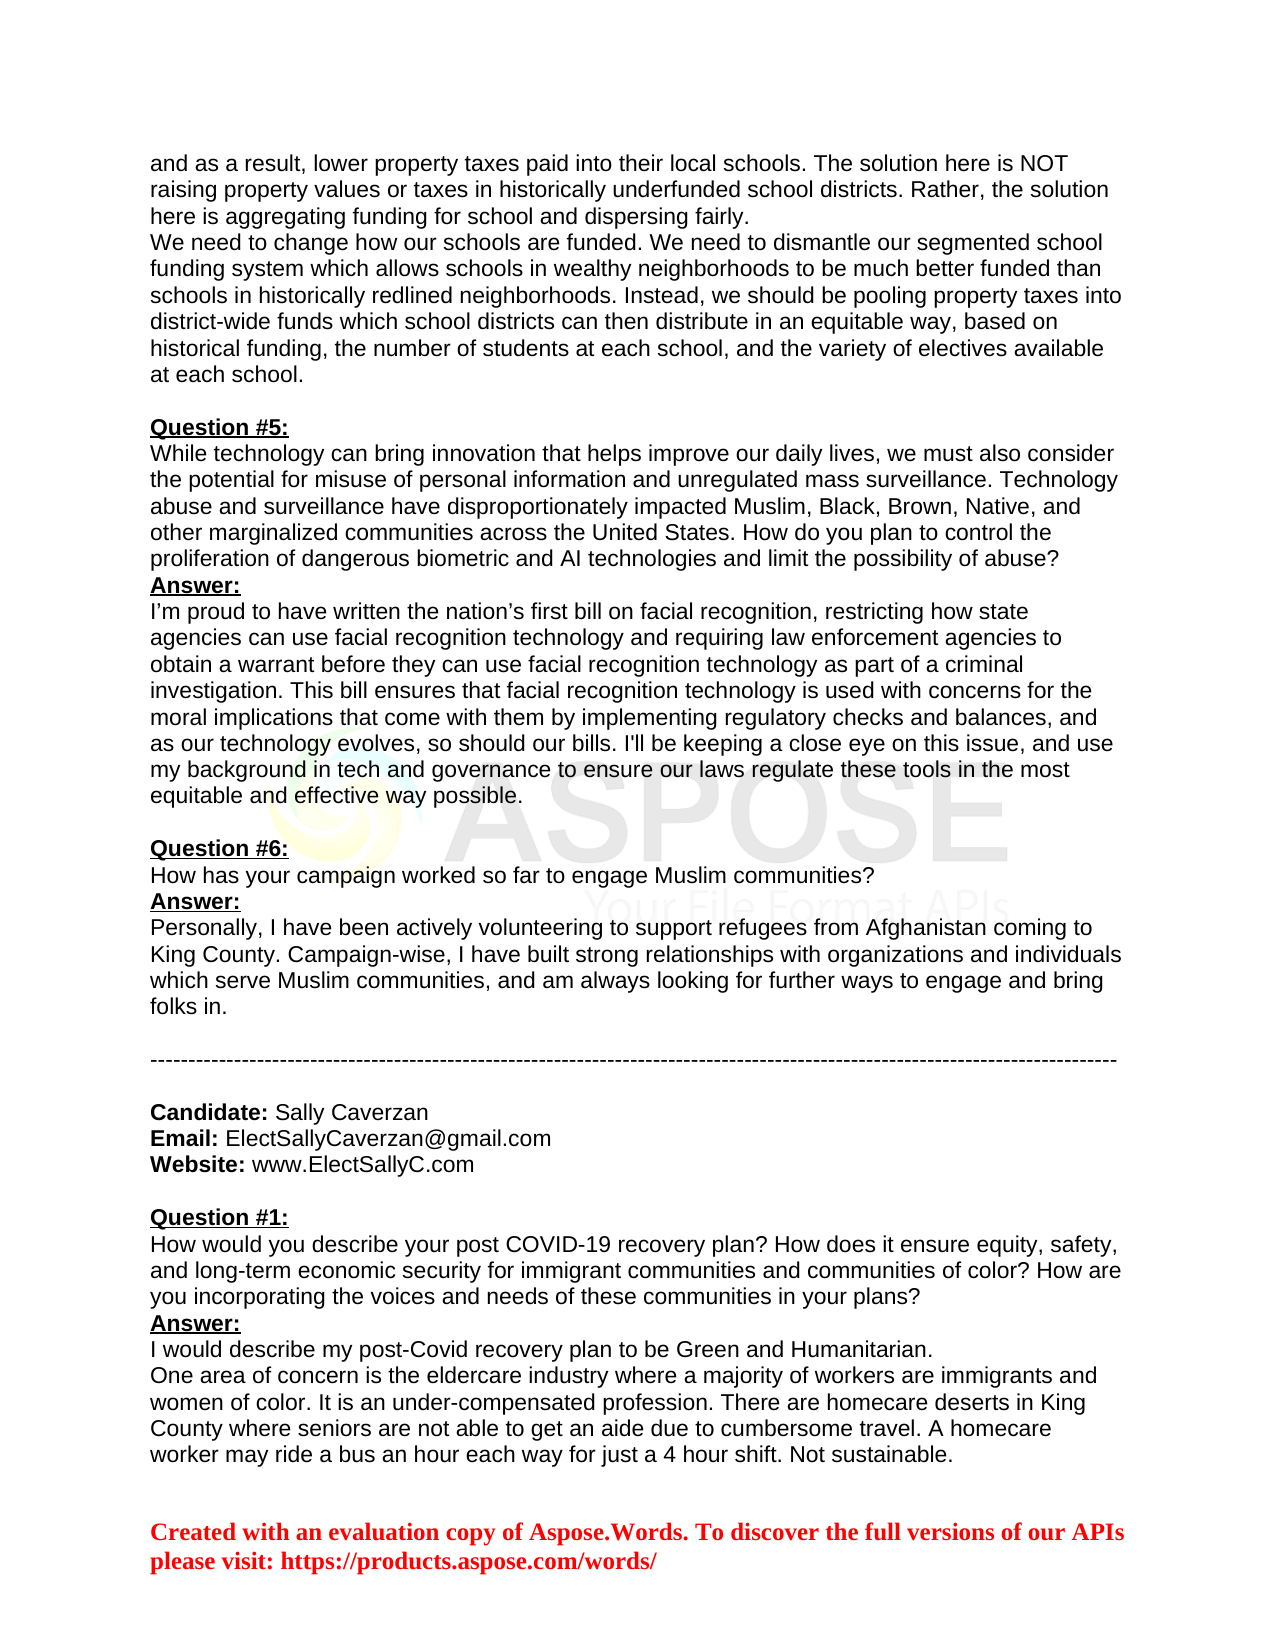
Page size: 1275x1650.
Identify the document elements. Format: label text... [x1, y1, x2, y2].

text How would you describe your post COVID-19 recovery plan? How does it ensure equity, safety, and long-term economic security for immigrant communities and communities of color? How are you incorporating the voices and needs of these communities in your plans? [150, 1231, 1125, 1309]
text Website: www.ElectSallyC.com [150, 1151, 1125, 1178]
text One area of concern is the eldercare industry where a majority of workers are immigrants and women of color. It is an under-compensated profession. There are homecare deserts in King County where seniors are not able to get an aide due to cumbersome travel. A homecare worker may ride a bus an hour each way for just a 4 hour shift. Not sustainable. [150, 1362, 1125, 1468]
text How has your campaign worked so far to engage Muslim communities? [150, 862, 1125, 888]
text I’m proud to have written the nation’s first bill on facial recognition, restricting how state agencies can use facial recognition technology and requiring law enforcement agencies to obtain a warrant before they can use facial recognition technology as part of a criminal investigation. This bill ensures that facial recognition technology is used with concerns for the moral implications that come with them by implementing regulatory checks and balances, and as our technology evolves, so should our bills. I'll be keeping a close eye on this issue, and use my background in tech and governance to ensure our laws regulate these tools in the most equitable and effective way possible. [150, 598, 1125, 809]
text Question #5: [150, 413, 1125, 440]
text Candidate: Sally Caverzan [150, 1099, 1125, 1125]
text Answer: [150, 572, 1125, 598]
text I would describe my post-Covid recovery plan to be Green and Humanitarian. [150, 1336, 1125, 1362]
text Question #6: [150, 835, 1125, 862]
text Email: ElectSallyCaverzan@gmail.com [150, 1125, 1125, 1151]
text Answer: [150, 888, 1125, 914]
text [150, 150, 1125, 229]
text ------------------------------------------------------------------------------------------------------------------------------- [150, 1046, 1125, 1072]
text Question #1: [150, 1204, 1125, 1231]
text Personally, I have been actively volunteering to support refugees from Afghanistan coming to King County. Campaign-wise, I have built strong relationships with organizations and individuals which serve Muslim communities, and am always looking for further ways to engage and bring folks in. [150, 914, 1125, 1020]
text While technology can bring innovation that helps improve our daily lives, we must also consider the potential for misuse of personal information and unregulated mass surveillance. Technology abuse and surveillance have disproportionately impacted Muslim, Black, Brown, Native, and other marginalized communities across the United States. How do you plan to control the proliferation of dangerous biometric and AI technologies and limit the possibility of abuse? [150, 440, 1125, 572]
text Answer: [150, 1309, 1125, 1336]
text We need to change how our schools are funded. We need to dismantle our segmented school funding system which allows schools in wealthy neighborhoods to be much better funded than schools in historically redlined neighborhoods. Instead, we should be pooling property taxes into district-wide funds which school districts can then distribute in an equitable way, based on historical funding, the number of students at each school, and the variety of electives available at each school. [150, 229, 1125, 387]
